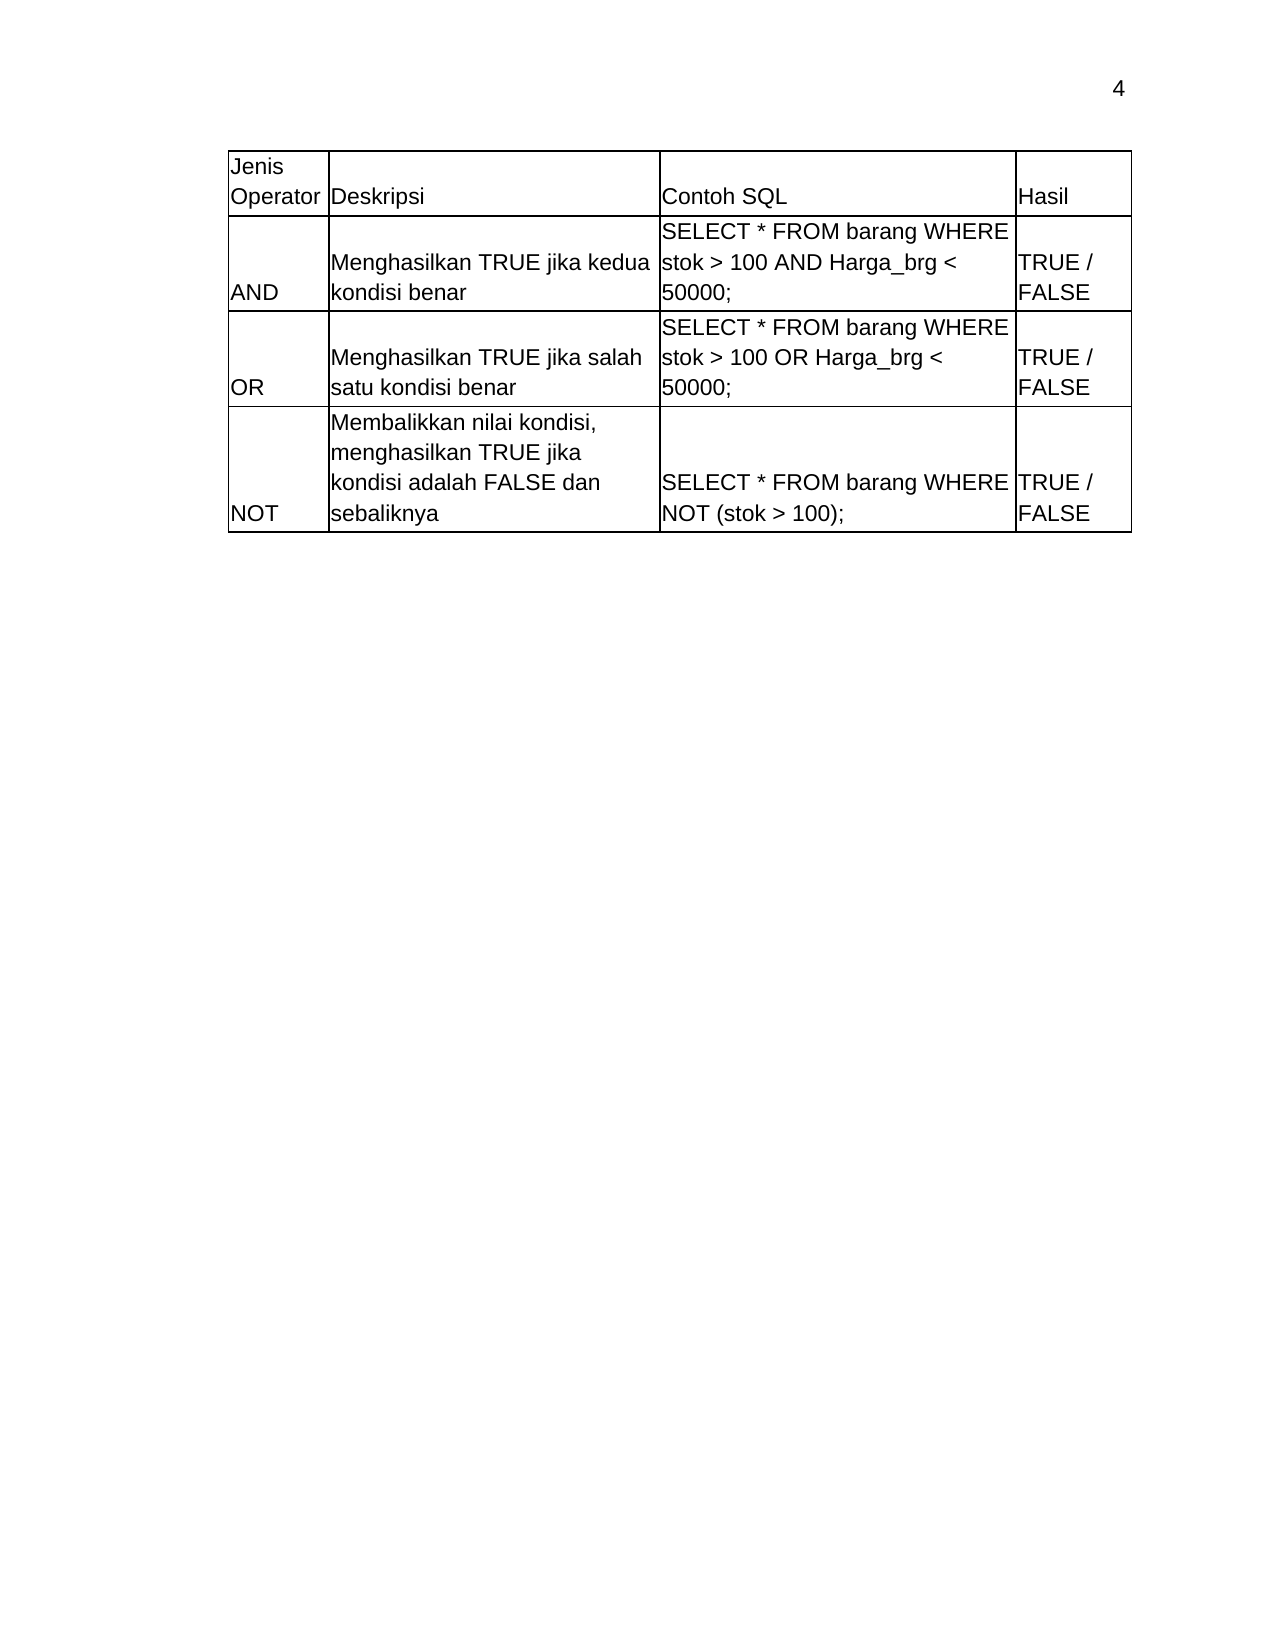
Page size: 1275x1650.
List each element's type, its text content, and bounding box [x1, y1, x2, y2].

table_cell NOT [229, 407, 328, 531]
table_cell Menghasilkan TRUE jika kedua kondisi benar [330, 217, 659, 310]
table_cell SELECT * FROM barang WHERE stok > 100 OR Harga_brg < 50000; [661, 312, 1015, 406]
table_cell OR [229, 312, 328, 406]
table_cell AND [229, 217, 328, 310]
table_cell Menghasilkan TRUE jika salah satu kondisi benar [330, 312, 659, 406]
table_header Deskripsi [330, 152, 659, 215]
table_cell Membalikkan nilai kondisi, menghasilkan TRUE jika kondisi adalah FALSE dan sebaliknya [330, 407, 659, 531]
table_cell SELECT * FROM barang WHERE stok > 100 AND Harga_brg < 50000; [661, 217, 1015, 310]
table_cell SELECT * FROM barang WHERE NOT (stok > 100); [661, 407, 1015, 531]
table_cell TRUE / FALSE [1017, 407, 1131, 531]
table_cell TRUE / FALSE [1017, 312, 1131, 406]
table_header Jenis Operator [229, 152, 328, 215]
table_header Hasil [1017, 152, 1131, 215]
table_header Contoh SQL [661, 152, 1015, 215]
table_cell TRUE / FALSE [1017, 217, 1131, 310]
